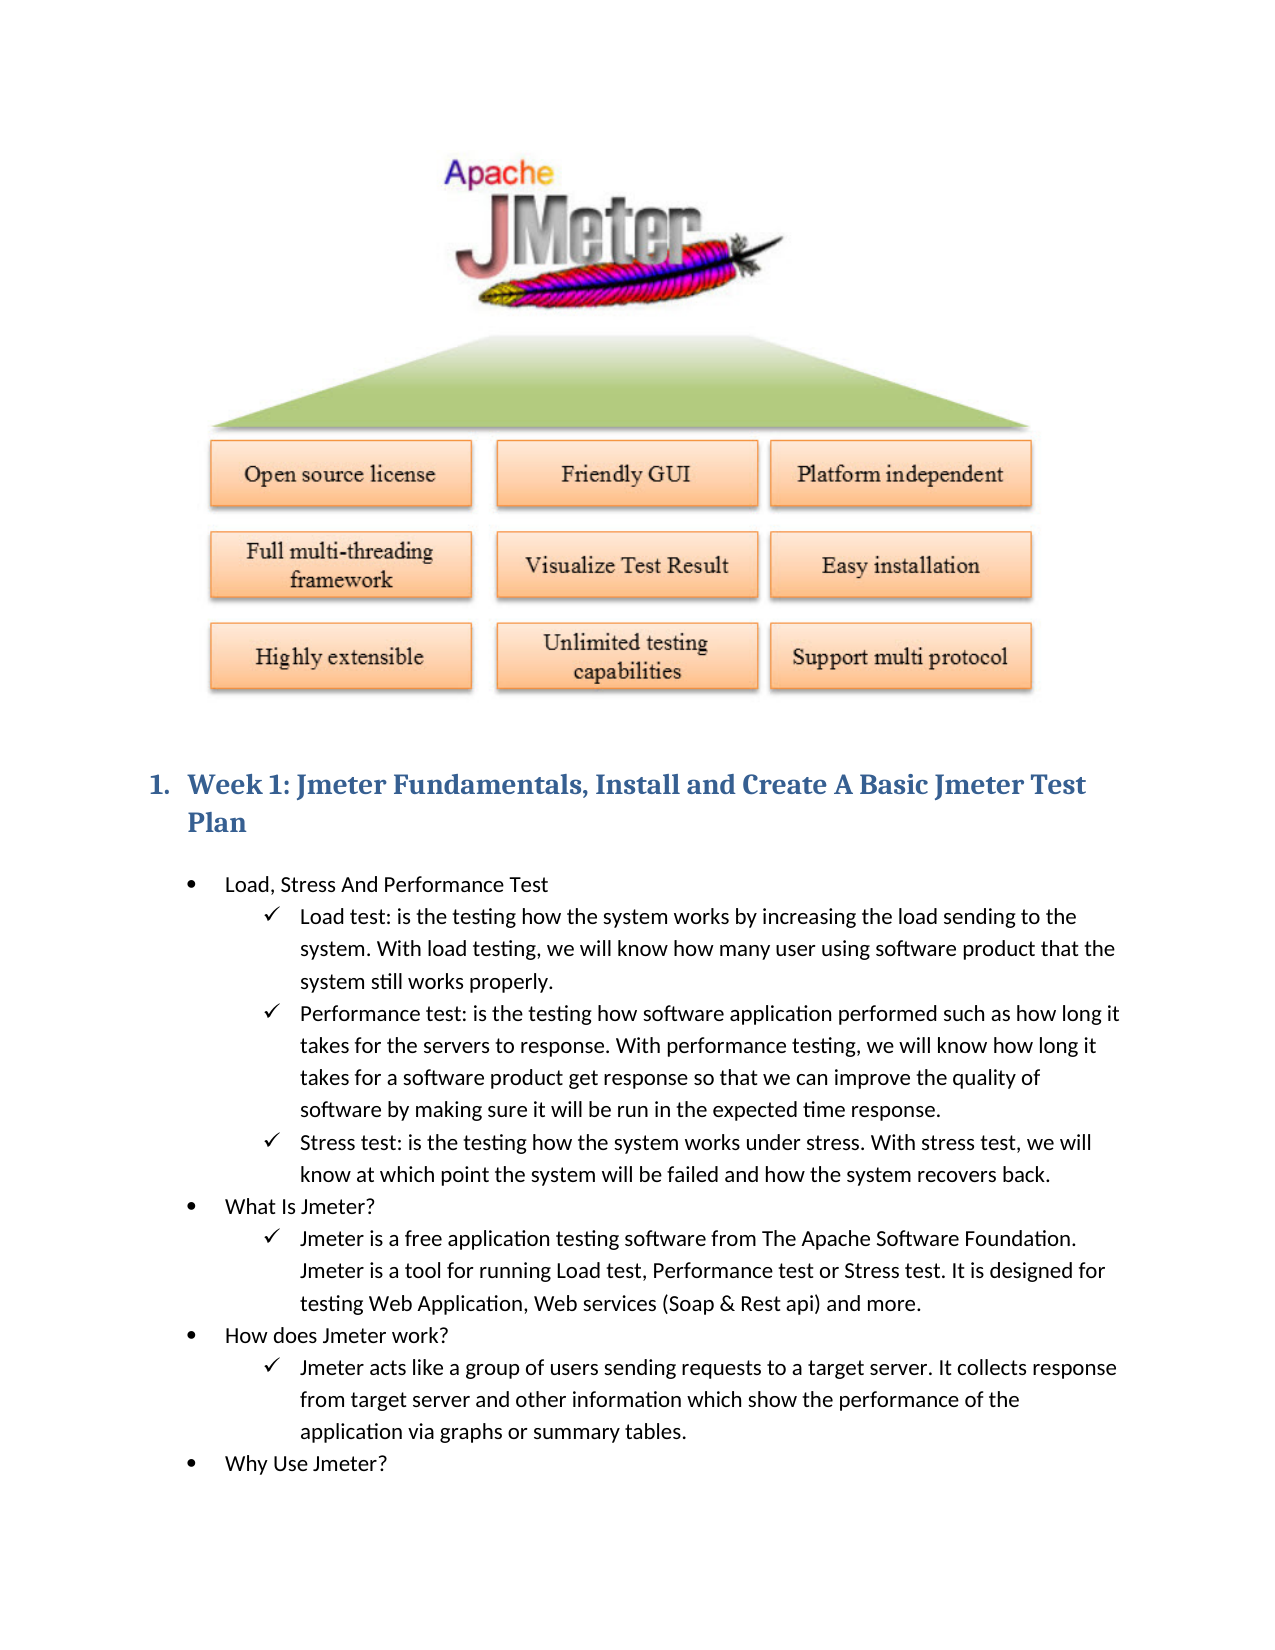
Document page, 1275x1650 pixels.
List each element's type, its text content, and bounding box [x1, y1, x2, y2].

list Performance test: is the testing how software application performed such as how long it takes for the servers to response. With performance testing, we will know how long it takes for a software product get response so that we can improve the quality of software by making sure it will be run in the expected time response. [262, 999, 1125, 1123]
list Load, Stress And Performance Test [187, 870, 1125, 898]
list Stress test: is the testing how the system works under stress. With stress test, we will know at which point the system will be failed and how the system recovers back. [262, 1128, 1125, 1188]
list Load test: is the testing how the system works by increasing the load sending to the system. With load testing, we will know how many user using software product that the system still works properly. [262, 902, 1125, 995]
list How does Jmeter work? [187, 1321, 1125, 1349]
list What Is Jmeter? [187, 1192, 1125, 1220]
list Why Use Jmeter? [187, 1449, 1125, 1478]
picture [187, 150, 1058, 714]
list Jmeter is a free application testing software from The Apache Software Foundation. Jmeter is a tool for running Load test, Performance test or Stress test. It is designed for testing Web Application, Web services (Soap & Rest api) and more. [262, 1224, 1125, 1317]
subtitle Week 1: Jmeter Fundamentals, Install and Create A Basic Jmeter Test Plan [150, 768, 1125, 840]
list Jmeter acts like a group of users sending requests to a target server. It collects response from target server and other information which show the performance of the application via graphs or summary tables. [262, 1353, 1125, 1445]
